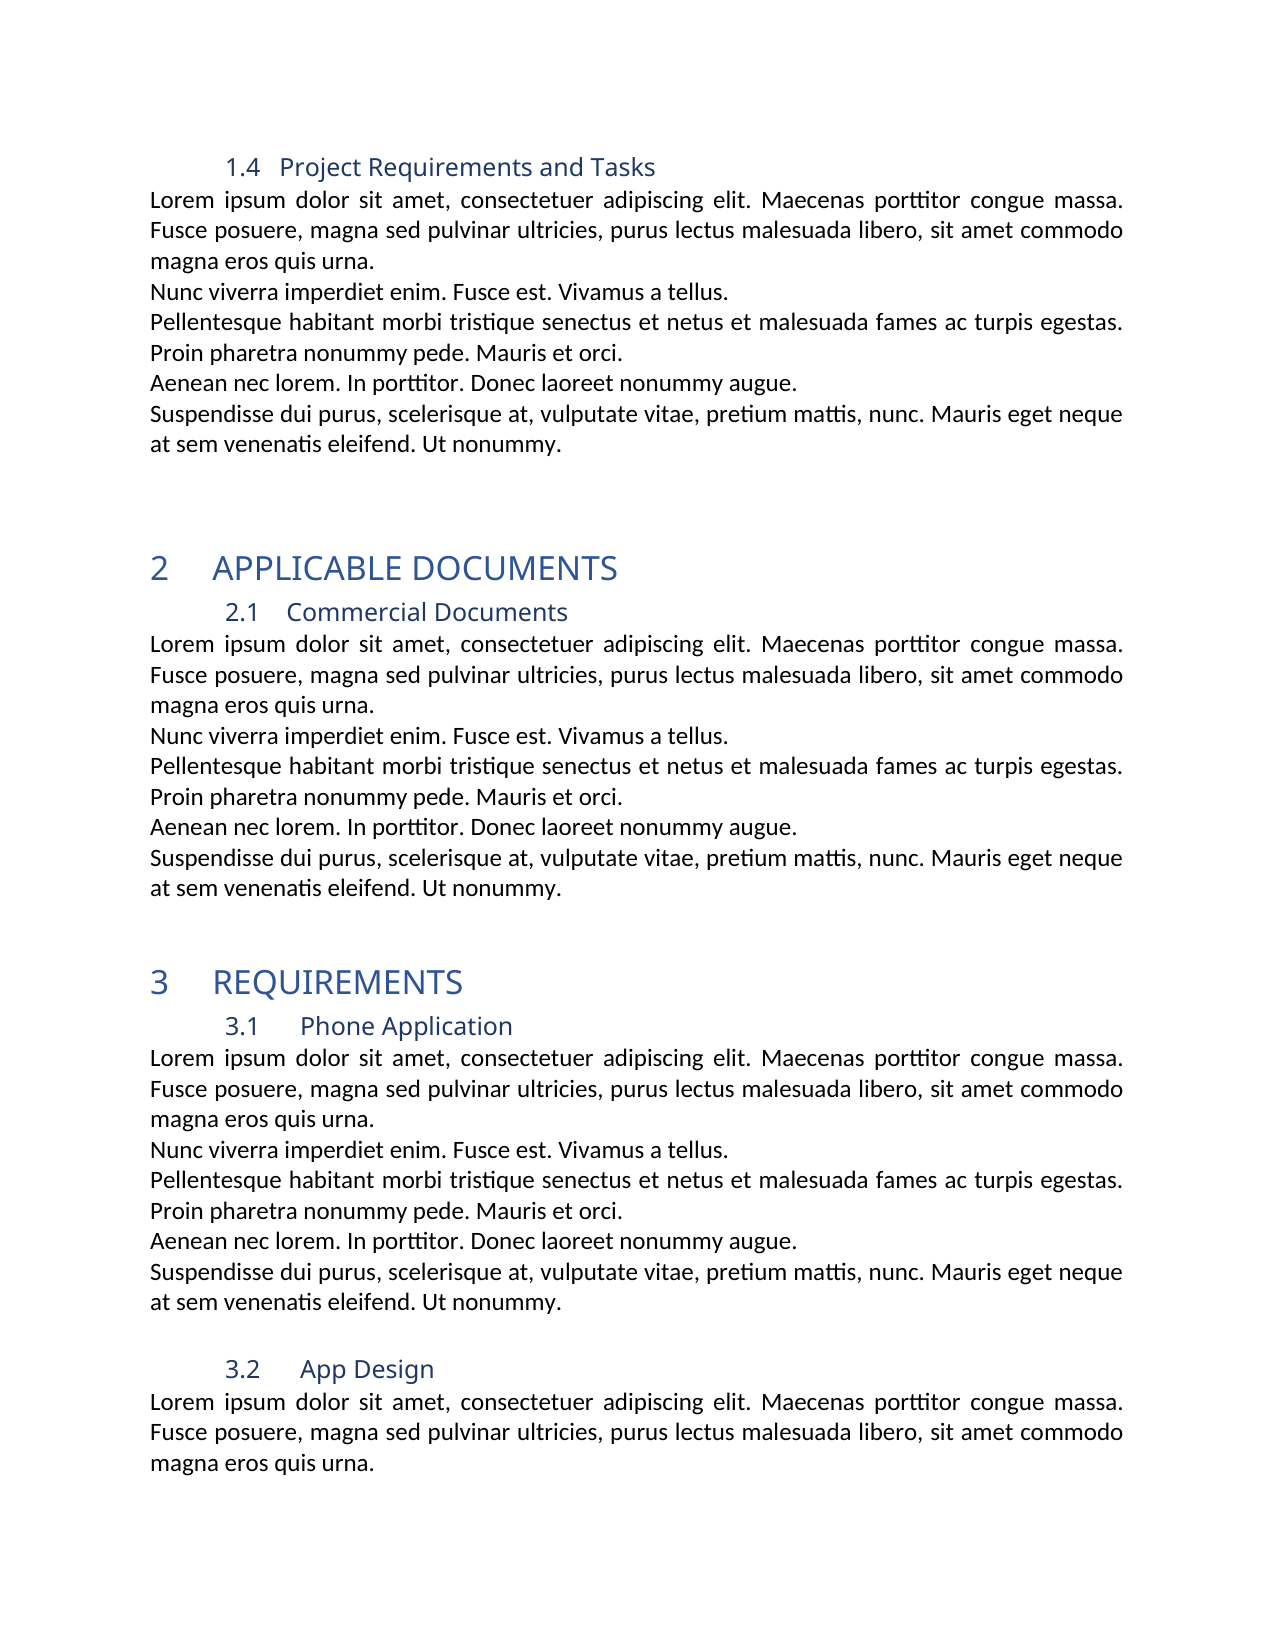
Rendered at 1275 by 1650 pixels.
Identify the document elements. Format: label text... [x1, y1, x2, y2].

text Aenean nec lorem. In porttitor. Donec laoreet nonummy augue. [150, 1225, 1125, 1256]
text Aenean nec lorem. In porttitor. Donec laoreet nonummy augue. [150, 812, 1125, 842]
subtitle 3.1 Phone Application [225, 1008, 1125, 1042]
subtitle 3 REQUIREMENTS [150, 959, 1125, 1004]
text Pellentesque habitant morbi tristique senectus et netus et malesuada fames ac turpis egestas. Proin pharetra nonummy pede. Mauris et orci. [150, 1164, 1125, 1225]
subtitle 2.1 Commercial Documents [150, 594, 1125, 628]
text Suspendisse dui purus, scelerisque at, vulputate vitae, pretium mattis, nunc. Mauris eget neque at sem venenatis eleifend. Ut nonummy. [150, 1256, 1125, 1317]
subtitle 2 APPLICABLE DOCUMENTS [150, 545, 1125, 590]
text Aenean nec lorem. In porttitor. Donec laoreet nonummy augue. [150, 367, 1125, 398]
text Nunc viverra imperdiet enim. Fusce est. Vivamus a tellus. [150, 1134, 1125, 1164]
subtitle Project Requirements and Tasks [225, 150, 1125, 184]
text Suspendisse dui purus, scelerisque at, vulputate vitae, pretium mattis, nunc. Mauris eget neque at sem venenatis eleifend. Ut nonummy. [150, 842, 1125, 903]
text Pellentesque habitant morbi tristique senectus et netus et malesuada fames ac turpis egestas. Proin pharetra nonummy pede. Mauris et orci. [150, 751, 1125, 812]
text Nunc viverra imperdiet enim. Fusce est. Vivamus a tellus. [150, 276, 1125, 306]
subtitle 3.2 App Design [225, 1352, 1125, 1386]
text Pellentesque habitant morbi tristique senectus et netus et malesuada fames ac turpis egestas. Proin pharetra nonummy pede. Mauris et orci. [150, 306, 1125, 367]
text Nunc viverra imperdiet enim. Fusce est. Vivamus a tellus. [150, 720, 1125, 751]
text Suspendisse dui purus, scelerisque at, vulputate vitae, pretium mattis, nunc. Mauris eget neque at sem venenatis eleifend. Ut nonummy. [150, 398, 1125, 459]
